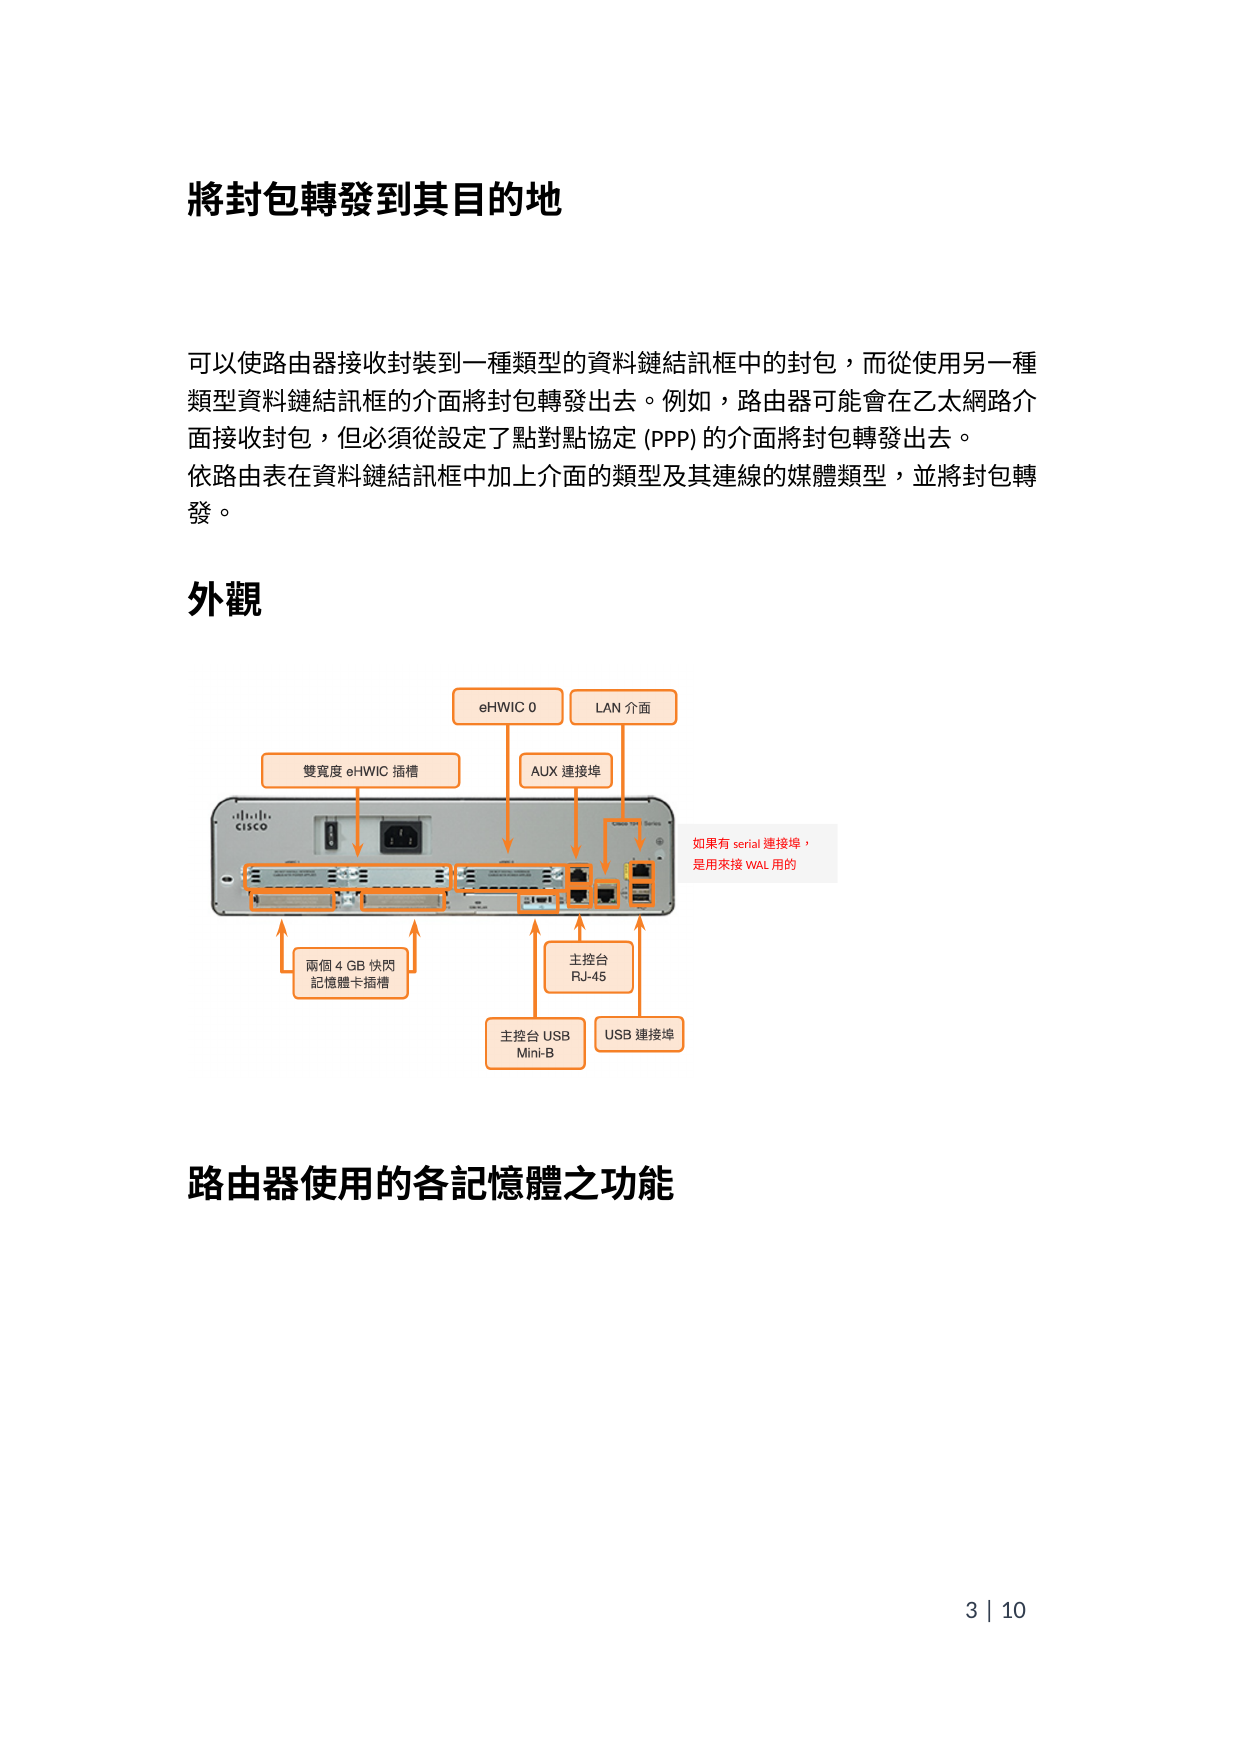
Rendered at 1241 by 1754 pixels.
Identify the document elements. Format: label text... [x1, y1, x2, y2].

picture [187, 664, 694, 1078]
subtitle 外觀 [187, 560, 1053, 635]
subtitle 將封包轉發到其目的地 [187, 160, 1053, 235]
subtitle 路由器使用的各記憶體之功能 [187, 1143, 1053, 1218]
text 依路由表在資料鏈結訊框中加上介面的類型及其連線的媒體類型，並將封包轉發。 [187, 456, 1053, 531]
text 可以使路由器接收封裝到一種類型的資料鏈結訊框中的封包，而從使用另一種類型資料鏈結訊框的介面將封包轉發出去。例如，路由器可能會在乙太網路介面接收封包，但必須從設定了點對點協定 (PPP) 的介面將封包轉發出去。 [187, 343, 1053, 456]
